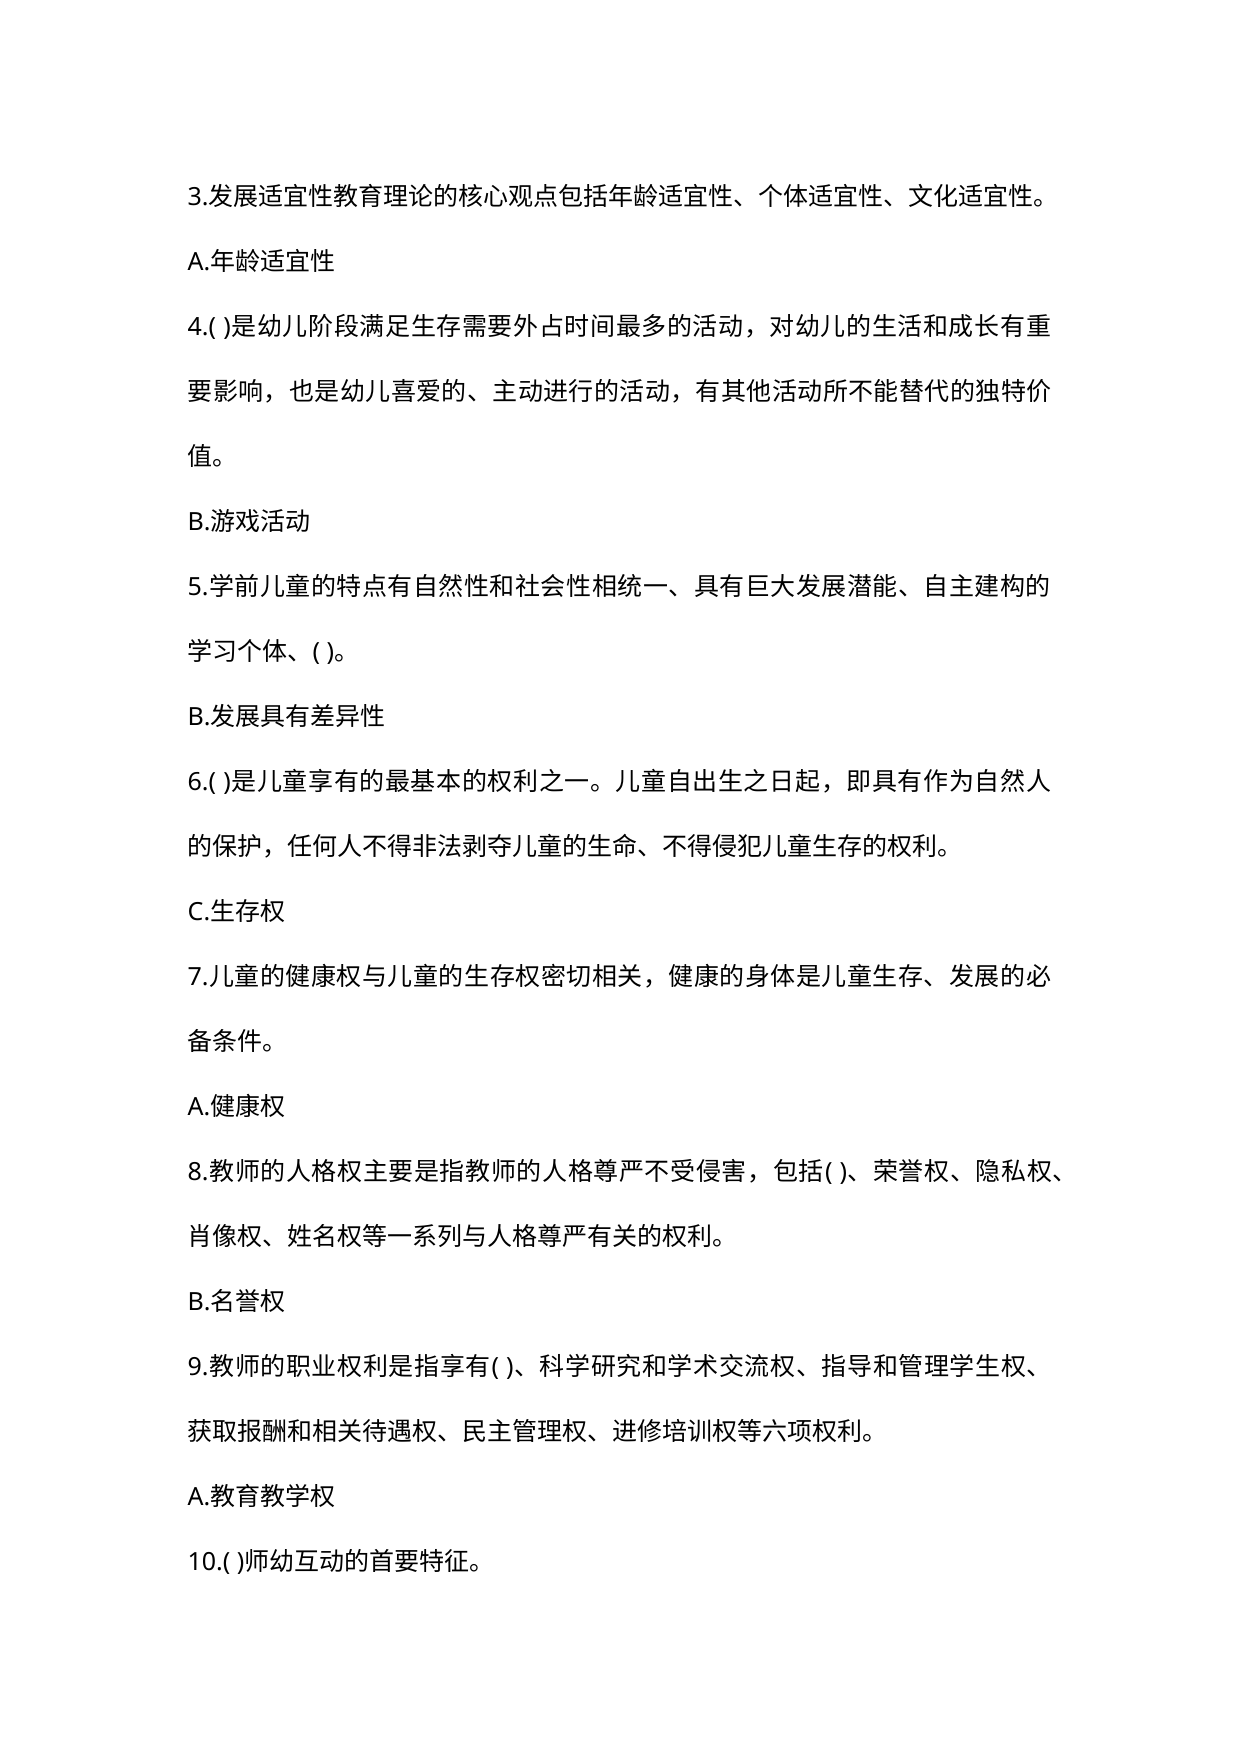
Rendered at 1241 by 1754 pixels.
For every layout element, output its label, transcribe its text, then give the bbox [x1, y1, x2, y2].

text A.年龄适宜性 [187, 227, 1053, 292]
text 3.发展适宜性教育理论的核心观点包括年龄适宜性、个体适宜性、文化适宜性。 [187, 162, 1053, 227]
text 10.( )师幼互动的首要特征。 [187, 1527, 1053, 1592]
text B.发展具有差异性 [187, 682, 1053, 747]
text 6.( )是儿童享有的最基本的权利之一。儿童自出生之日起，即具有作为自然人的保护，任何人不得非法剥夺儿童的生命、不得侵犯儿童生存的权利。 [187, 747, 1053, 877]
text B.游戏活动 [187, 487, 1053, 552]
text 5.学前儿童的特点有自然性和社会性相统一、具有巨大发展潜能、自主建构的学习个体、( )。 [187, 552, 1053, 682]
text 9.教师的职业权利是指享有( )、科学研究和学术交流权、指导和管理学生权、获取报酬和相关待遇权、民主管理权、进修培训权等六项权利。 [187, 1332, 1053, 1462]
text 4.( )是幼儿阶段满足生存需要外占时间最多的活动，对幼儿的生活和成长有重要影响，也是幼儿喜爱的、主动进行的活动，有其他活动所不能替代的独特价值。 [187, 292, 1053, 487]
text A.健康权 [187, 1072, 1053, 1137]
text C.生存权 [187, 877, 1053, 942]
text B.名誉权 [187, 1267, 1053, 1332]
text A.教育教学权 [187, 1462, 1053, 1527]
text 7.儿童的健康权与儿童的生存权密切相关，健康的身体是儿童生存、发展的必备条件。 [187, 942, 1053, 1072]
text 8.教师的人格权主要是指教师的人格尊严不受侵害，包括( )、荣誉权、隐私权、肖像权、姓名权等一系列与人格尊严有关的权利。 [187, 1137, 1053, 1267]
